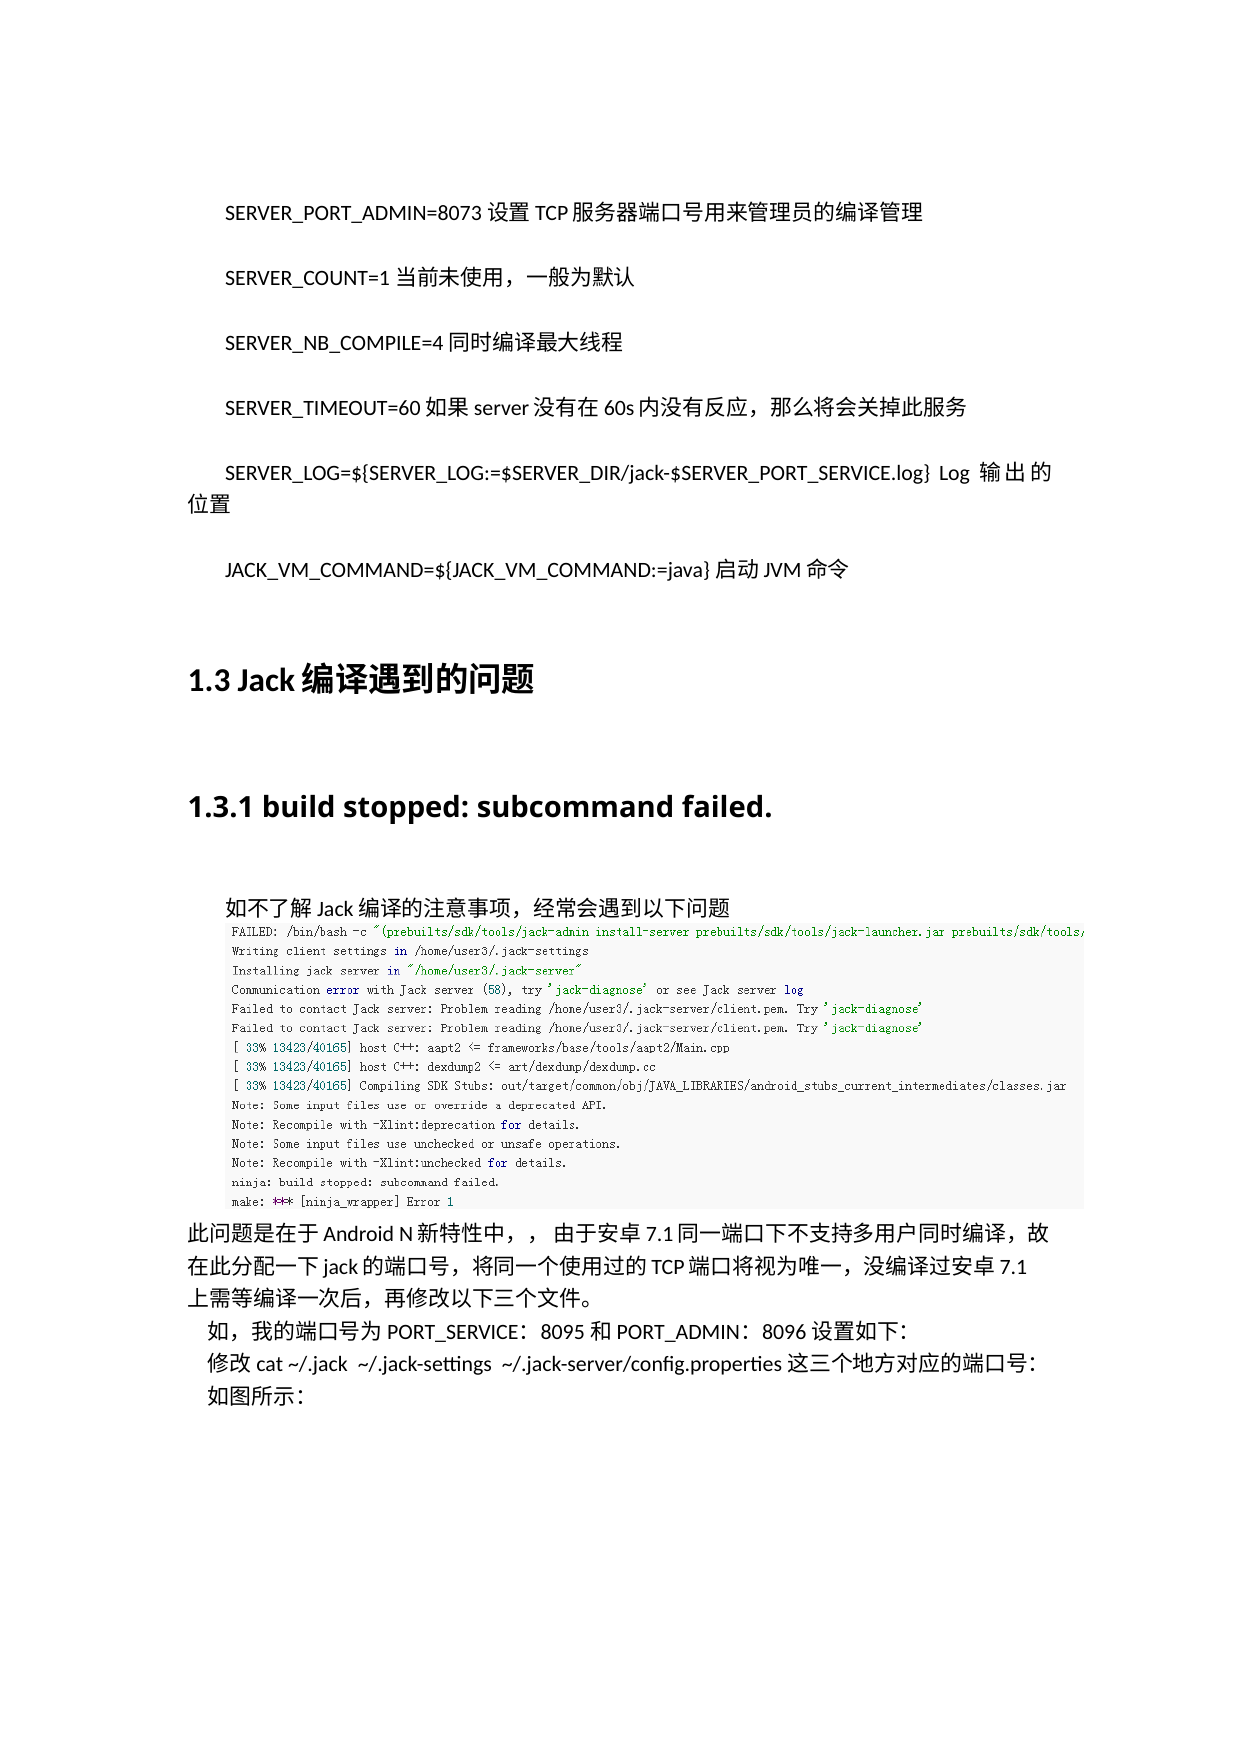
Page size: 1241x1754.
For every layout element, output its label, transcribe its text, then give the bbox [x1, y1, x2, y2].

subtitle Jack编译遇到的问题 [187, 644, 1053, 709]
text 如图所示： [187, 1378, 1053, 1411]
text SERVER_TIMEOUT=60 如果server没有在60s内没有反应，那么将会关掉此服务 [187, 389, 1053, 422]
text 如不了解Jack编译的注意事项，经常会遇到以下问题 [187, 891, 1053, 923]
text 如，我的端口号为PORT_SERVICE：8095 和 PORT_ADMIN：8096 设置如下： [187, 1313, 1053, 1346]
text SERVER_PORT_ADMIN=8073 设置TCP服务器端口号用来管理员的编译管理 [187, 194, 1053, 227]
picture [225, 923, 1091, 1209]
text SERVER_LOG=${SERVER_LOG:=$SERVER_DIR/jack-$SERVER_PORT_SERVICE.log} Log输出的位置 [187, 454, 1053, 519]
text SERVER_COUNT=1 当前未使用，一般为默认 [187, 259, 1053, 292]
text 此问题是在于Android N新特性中，， 由于安卓7.1同一端口下不支持多用户同时编译，故在此分配一下jack的端口号，将同一个使用过的TCP端口将视为唯一，没编译过安卓7.1上需等编译一次后，再修改以下三个文件。 [187, 1216, 1053, 1313]
text JACK_VM_COMMAND=${JACK_VM_COMMAND:=java} 启动JVM命令 [187, 552, 1053, 584]
text SERVER_NB_COMPILE=4 同时编译最大线程 [187, 324, 1053, 357]
subtitle 1.3.1 build stopped: subcommand failed. [187, 773, 1053, 838]
text 修改 cat ~/.jack ~/.jack-settings ~/.jack-server/config.properties 这三个地方对应的端口号： [187, 1346, 1053, 1378]
